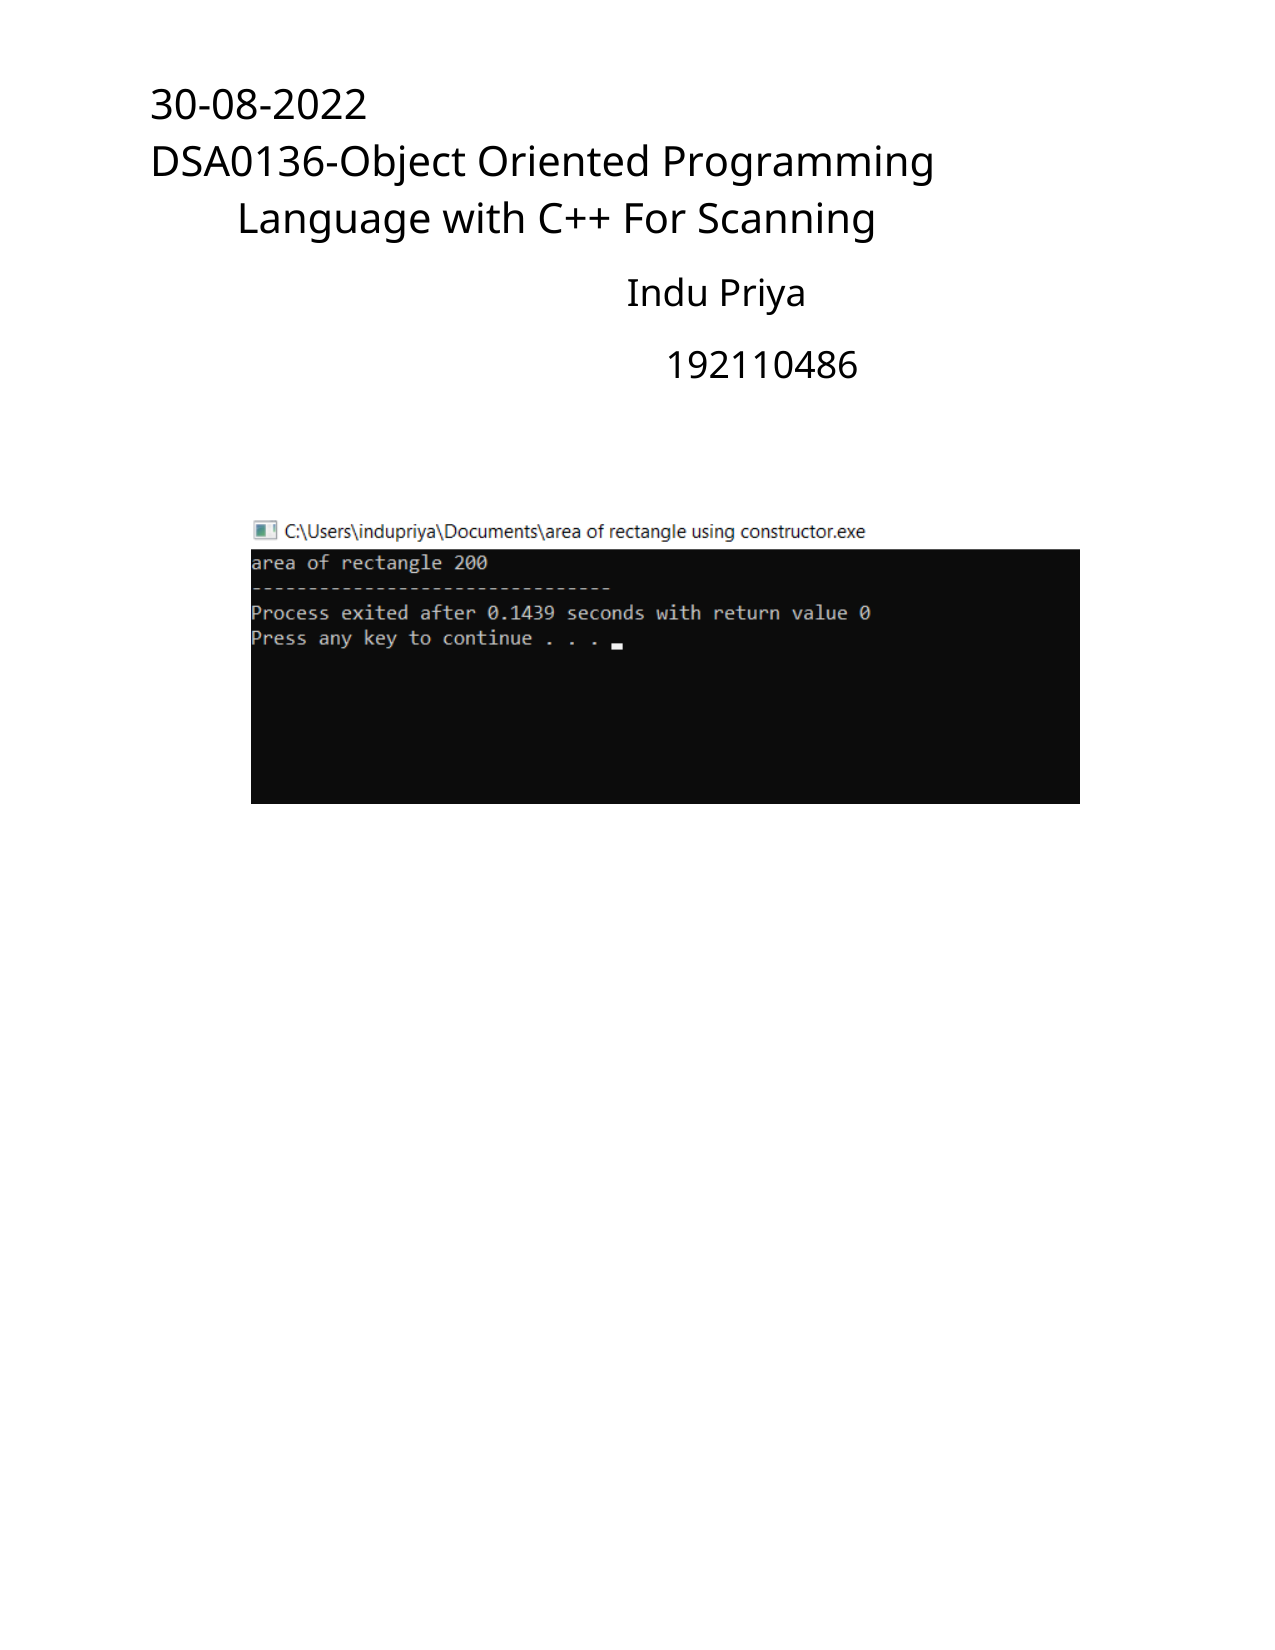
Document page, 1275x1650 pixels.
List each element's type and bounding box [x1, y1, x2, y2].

picture [251, 513, 1080, 804]
